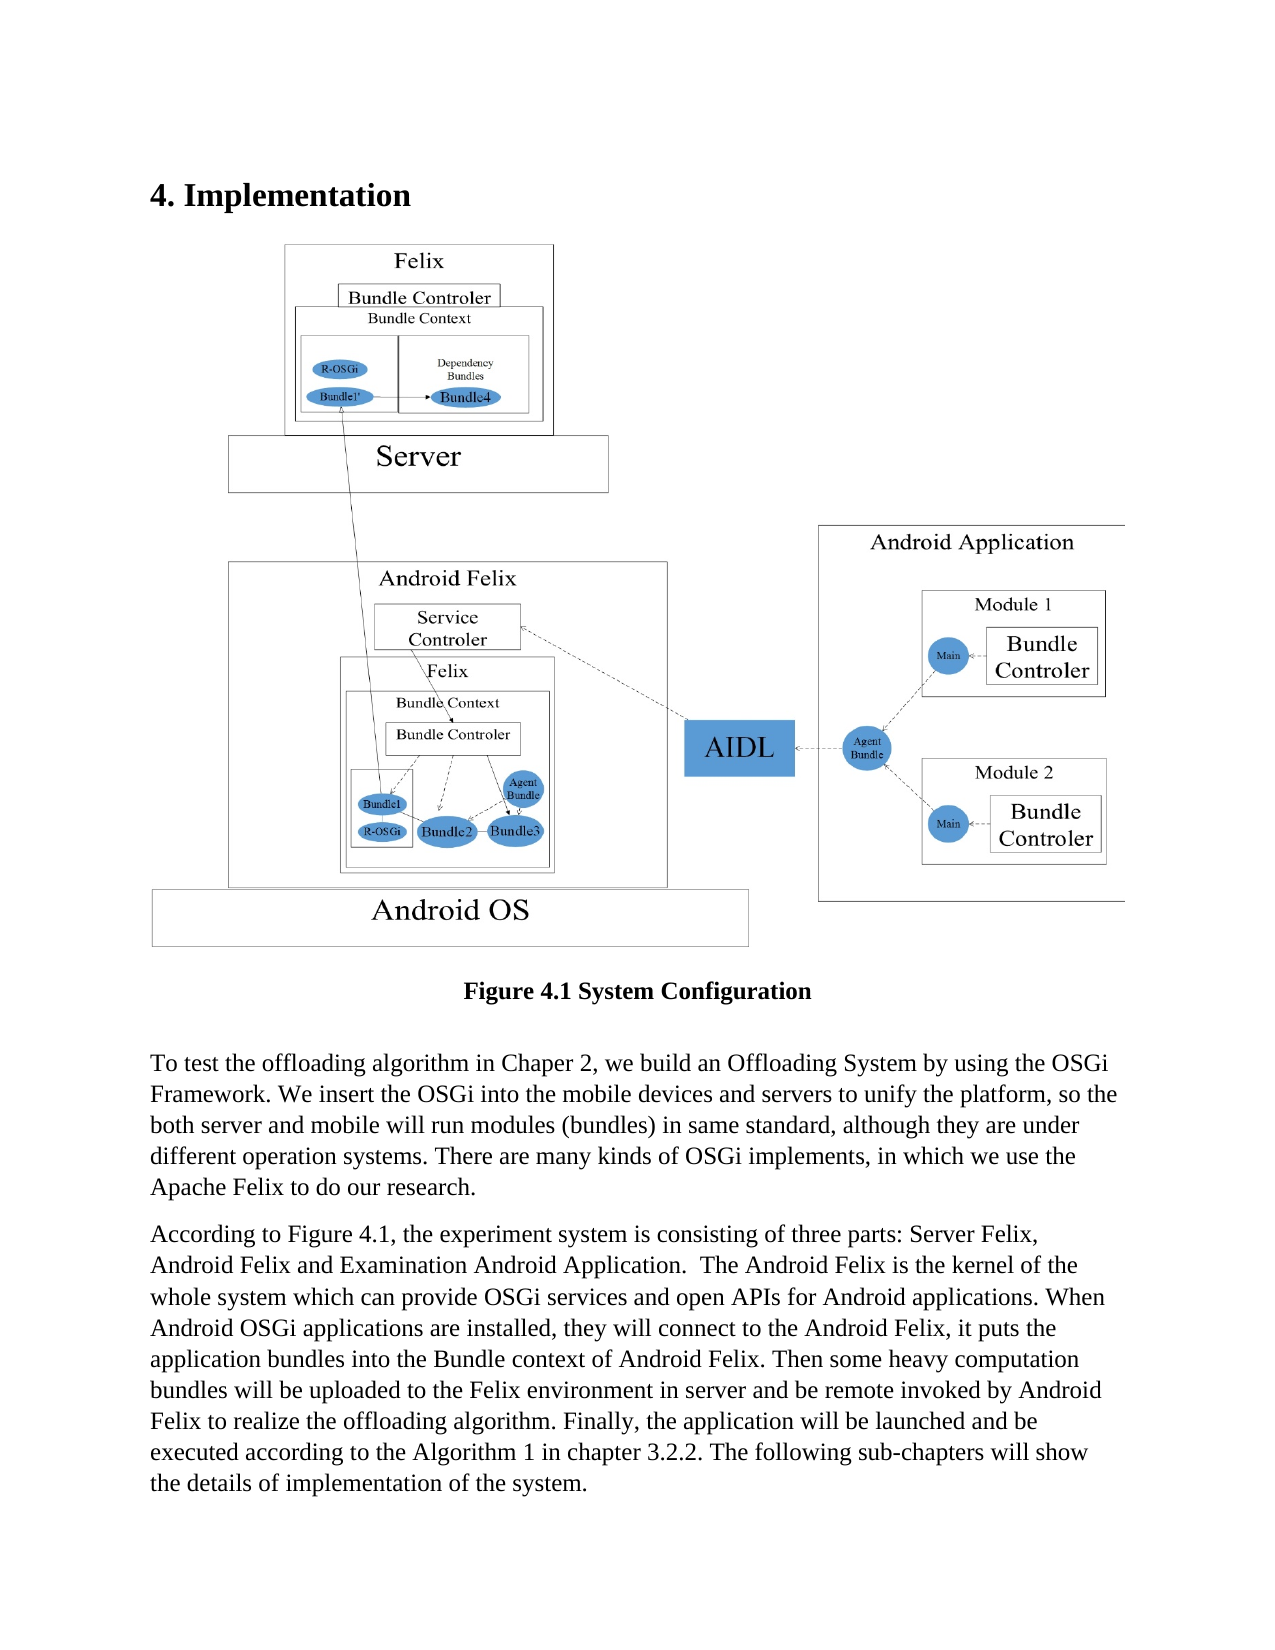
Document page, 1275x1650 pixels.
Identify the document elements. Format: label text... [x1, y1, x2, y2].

text To test the offloading algorithm in Chaper 2, we build an Offloading System by using the OSGi Framework. We insert the OSGi into the mobile devices and servers to unify the platform, so the both server and mobile will run modules (bundles) in same standard, although they are under different operation systems. There are many kinds of OSGi implements, in which we use the Apache Felix to do our research. [150, 1048, 1125, 1201]
subtitle 4. Implementation [150, 175, 1125, 213]
text According to Figure 4.1, the experiment system is consisting of three parts: Server Felix, Android Felix and Examination Android Application. The Android Felix is the kernel of the whole system which can provide OSGi services and open APIs for Android applications. When Android OSGi applications are installed, they will connect to the Android Felix, it puts the application bundles into the Bundle context of Android Felix. Then some heavy computation bundles will be uploaded to the Felix environment in server and be remote invoked by Android Felix to realize the offloading algorithm. Finally, the application will be launched and be executed according to the Algorithm 1 in chapter 3.2.2. The following sub-chapters will show the details of implementation of the system. [150, 1219, 1125, 1497]
picture [151, 242, 1125, 947]
